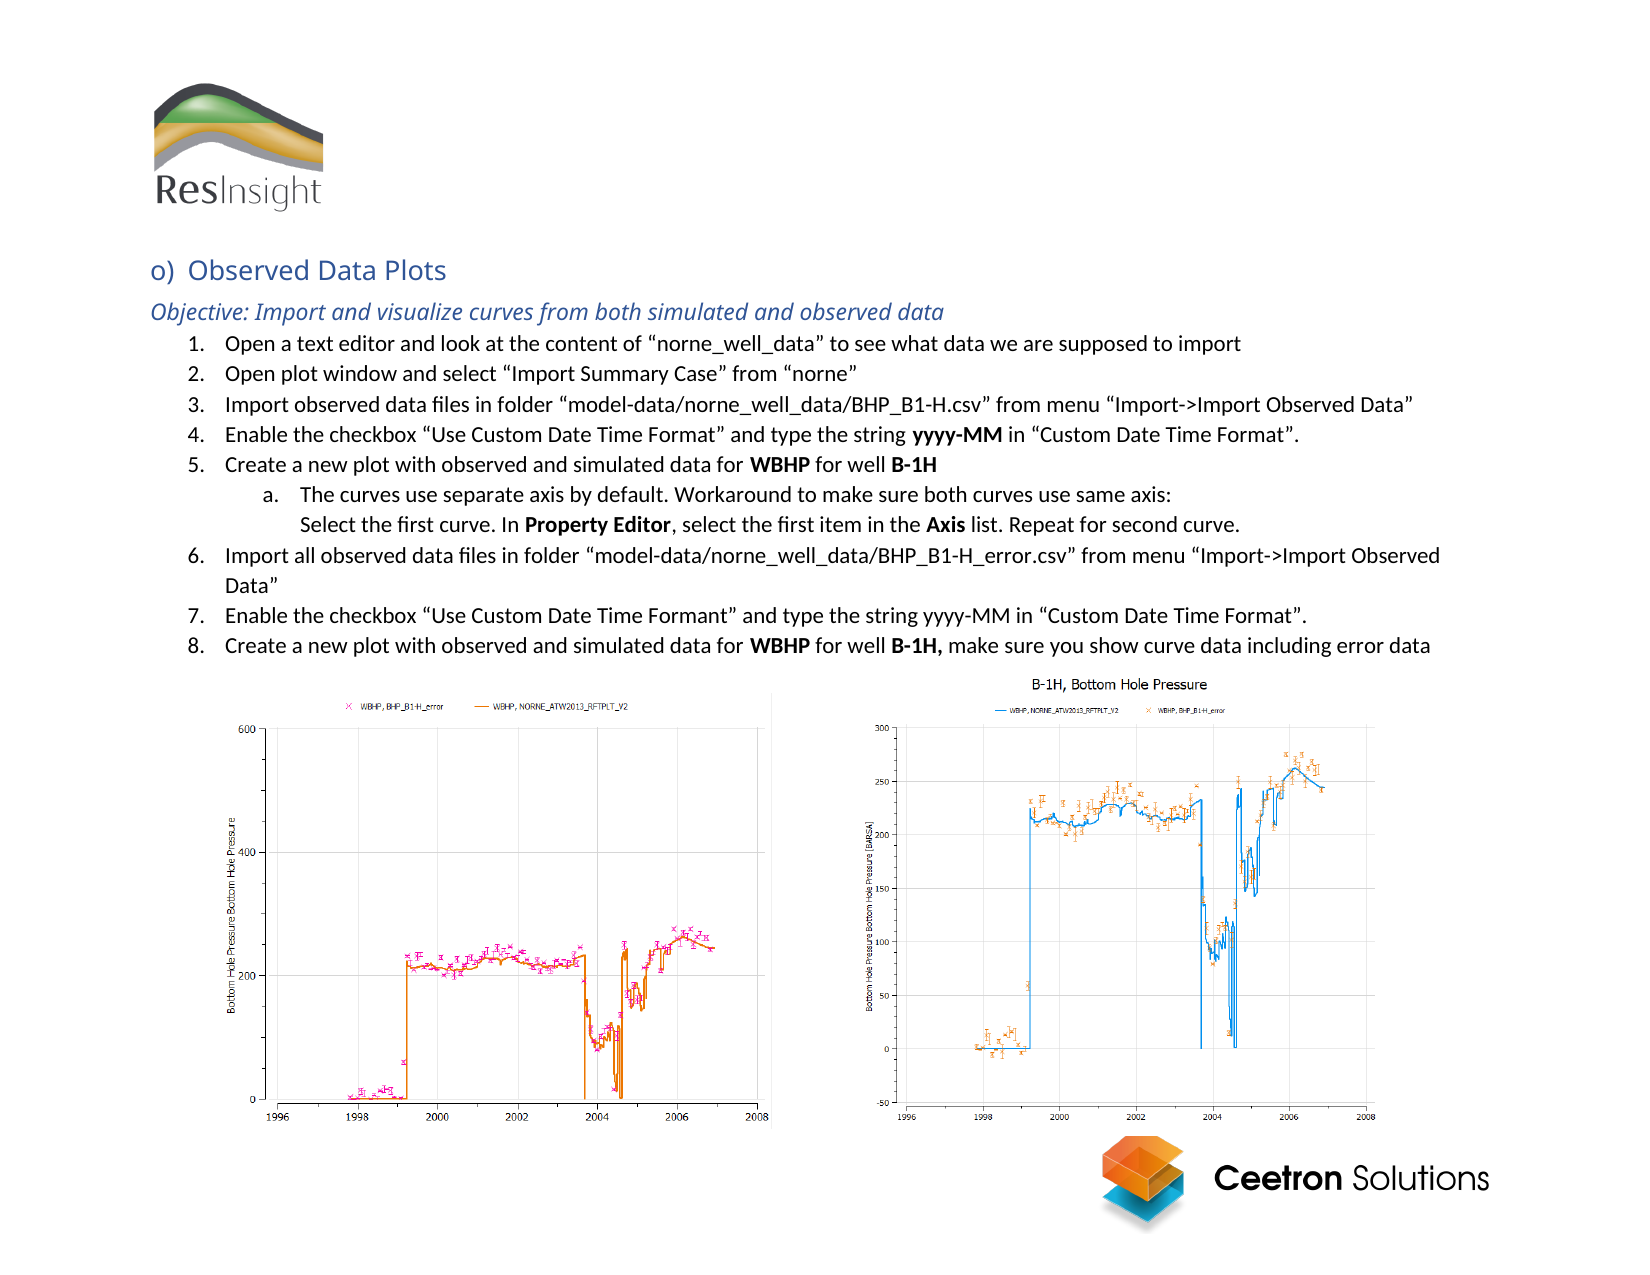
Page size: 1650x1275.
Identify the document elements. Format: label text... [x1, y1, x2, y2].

list Open a text editor and look at the content of “norne_well_data” to see what data we are supposed to import [187, 329, 1500, 357]
picture [858, 675, 1500, 1234]
subtitle Objective: Import and visualize curves from both simulated and observed data [150, 296, 1500, 327]
list Enable the checkbox “Use Custom Date Time Formant” and type the string yyyy-MM in “Custom Date Time Format”. [187, 601, 1500, 629]
list Create a new plot with observed and simulated data for WBHP for well B-1H [187, 450, 1500, 478]
picture [221, 693, 772, 1129]
list Create a new plot with observed and simulated data for WBHP for well B-1H, make sure you show curve data including error data [187, 631, 1500, 659]
list Import observed data files in folder “model-data/norne_well_data/BHP_B1-H.csv” from menu “Import->Import Observed Data” [187, 390, 1500, 418]
list The curves use separate axis by default. Workaround to make sure both curves use same axis: Select the first curve. In Property Editor, select the first item in the Axis list. Repeat for second curve. [262, 480, 1500, 539]
list Open plot window and select “Import Summary Case” from “norne” [187, 359, 1500, 388]
list Enable the checkbox “Use Custom Date Time Format” and type the string yyyy-MM in “Custom Date Time Format”. [187, 420, 1500, 448]
subtitle Observed Data Plots [150, 252, 1500, 288]
list Import all observed data files in folder “model-data/norne_well_data/BHP_B1-H_error.csv” from menu “Import->Import Observed Data” [187, 541, 1500, 599]
picture [150, 75, 325, 215]
